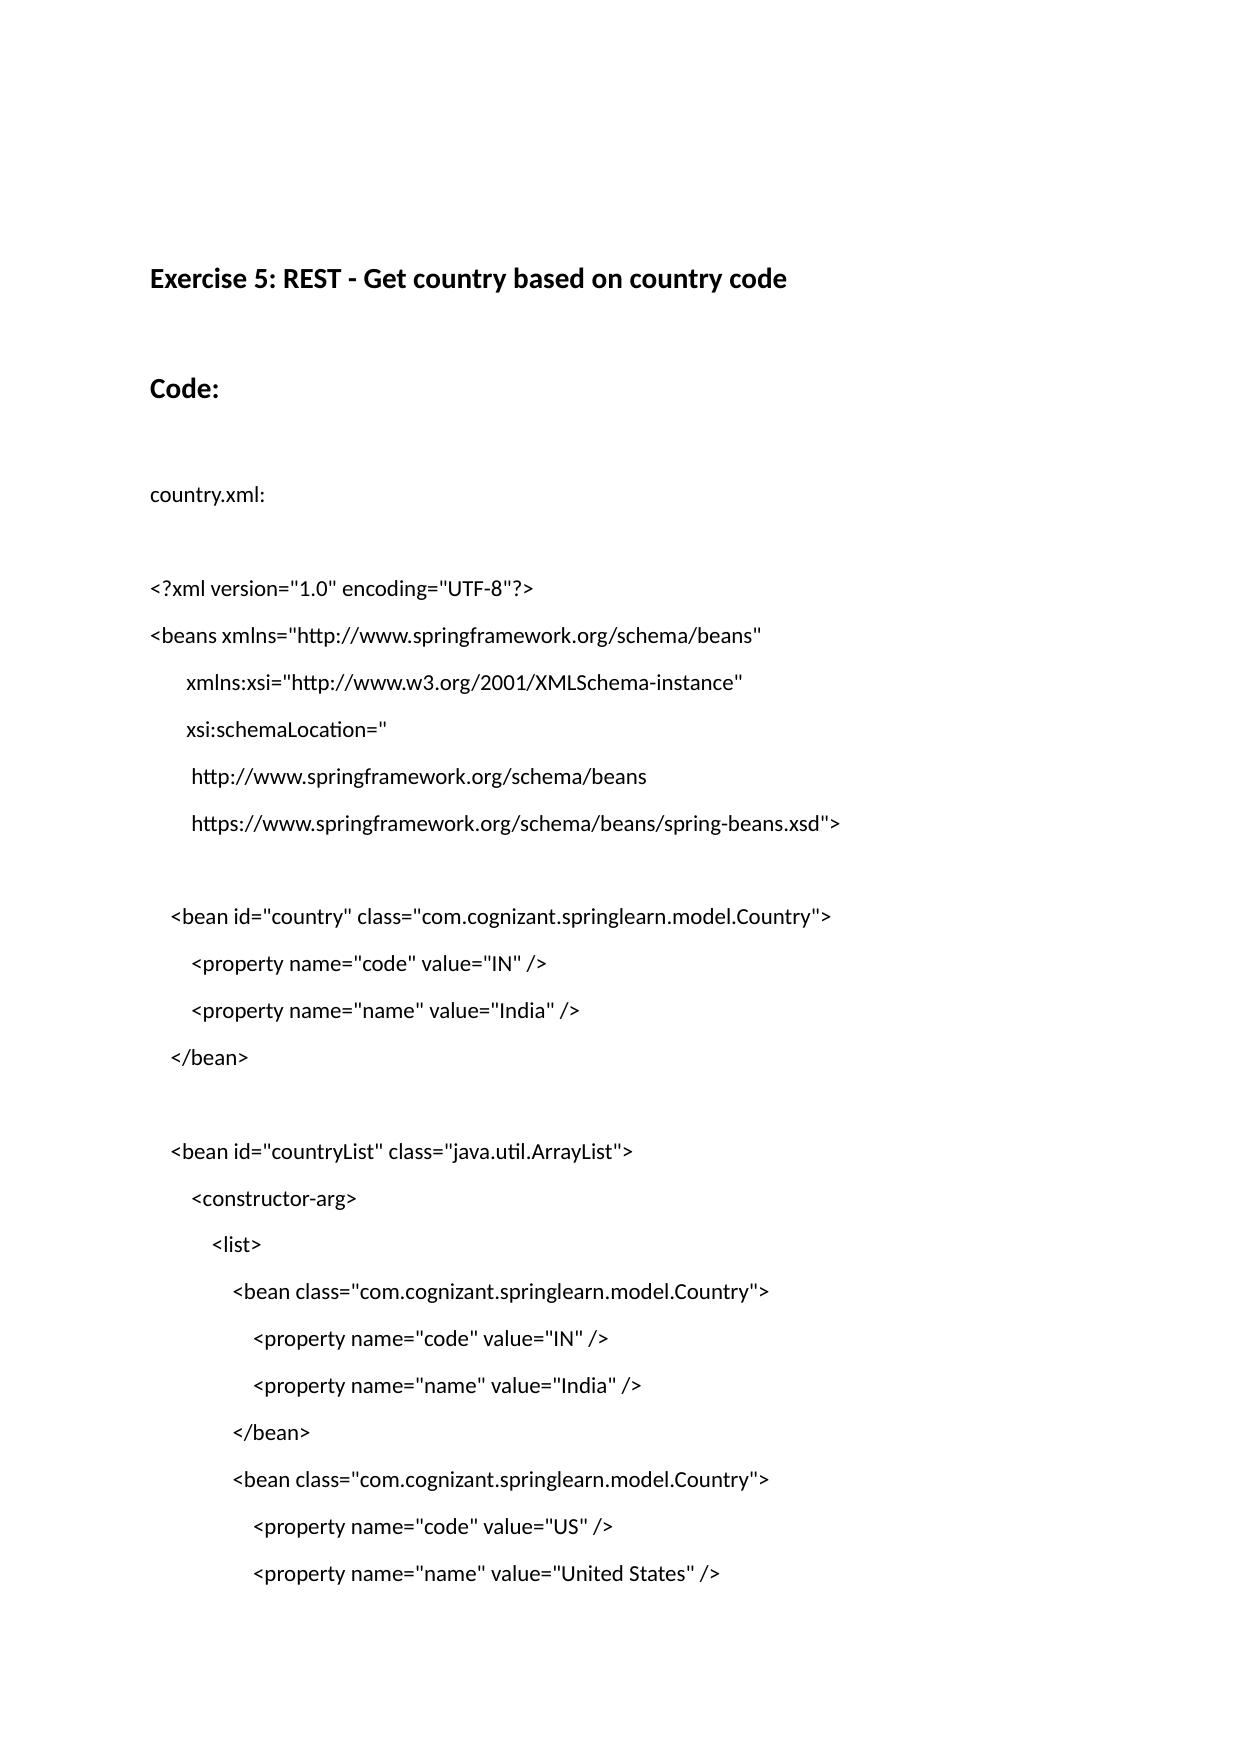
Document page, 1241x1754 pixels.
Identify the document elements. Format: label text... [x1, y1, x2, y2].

text https://www.springframework.org/schema/beans/spring-beans.xsd"> [150, 809, 1090, 837]
text <bean id="country" class="com.cognizant.springlearn.model.Country"> [150, 902, 1090, 931]
text <bean id="countryList" class="java.util.ArrayList"> [150, 1137, 1090, 1165]
text <?xml version="1.0" encoding="UTF-8"?> [150, 574, 1090, 602]
text <list> [150, 1231, 1090, 1259]
text <property name="code" value="IN" /> [150, 949, 1090, 977]
text country.xml: [150, 481, 1090, 509]
text Code: [150, 370, 1090, 406]
text <property name="name" value="United States" /> [150, 1559, 1090, 1587]
text </bean> [150, 1418, 1090, 1446]
text <property name="name" value="India" /> [150, 996, 1090, 1024]
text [150, 1465, 1090, 1493]
text xmlns:xsi="http://www.w3.org/2001/XMLSchema-instance" [150, 668, 1090, 696]
text <constructor-arg> [150, 1184, 1090, 1212]
text <property name="code" value="US" /> [150, 1512, 1090, 1540]
text http://www.springframework.org/schema/beans [150, 762, 1090, 790]
text <beans xmlns="http://www.springframework.org/schema/beans" [150, 621, 1090, 649]
text <property name="code" value="IN" /> [150, 1324, 1090, 1352]
text <property name="name" value="India" /> [150, 1371, 1090, 1399]
text xsi:schemaLocation=" [150, 715, 1090, 743]
text <bean class="com.cognizant.springlearn.model.Country"> [150, 1277, 1090, 1306]
text Exercise 5: REST - Get country based on country code [150, 260, 1090, 296]
text </bean> [150, 1043, 1090, 1071]
